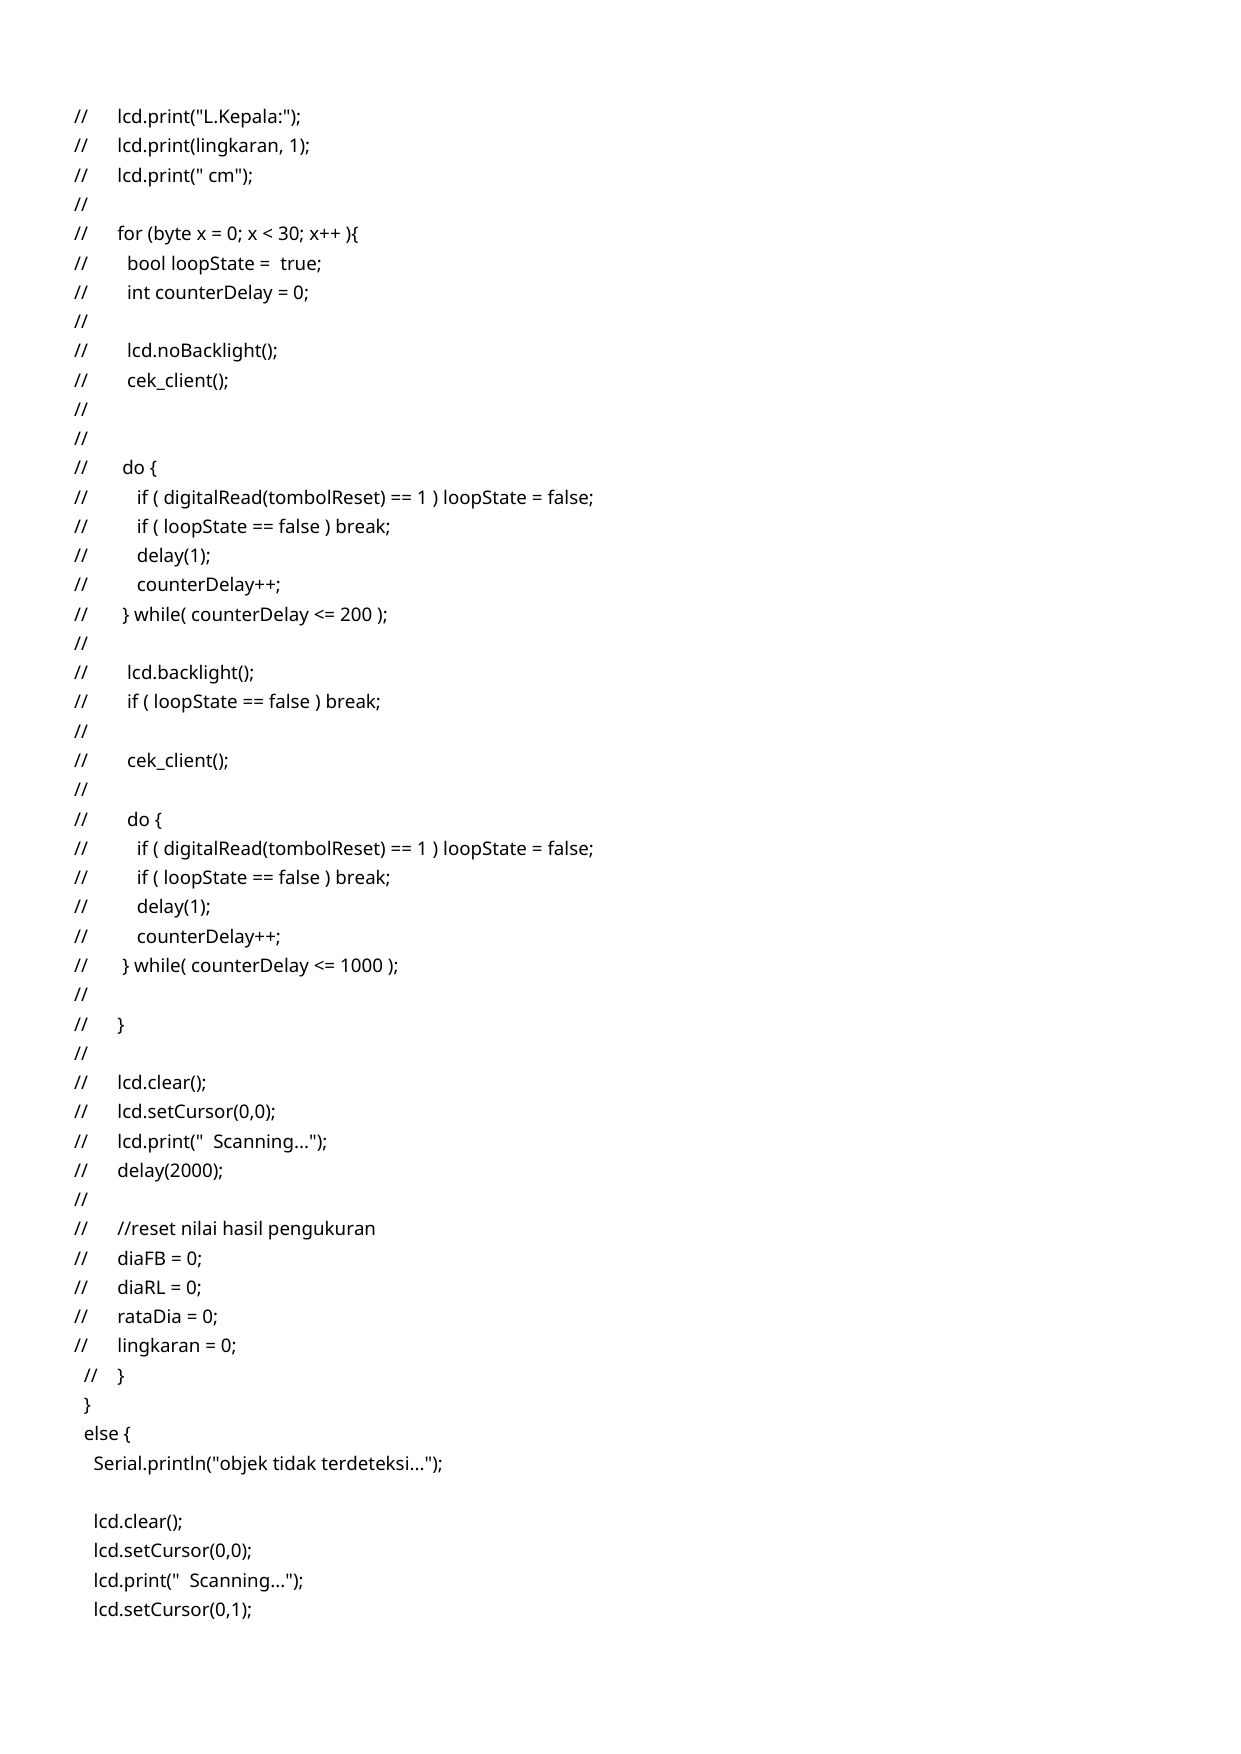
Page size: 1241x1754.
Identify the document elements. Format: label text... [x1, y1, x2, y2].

text // [74, 425, 1167, 451]
text // delay(2000); [74, 1157, 1167, 1183]
text // lcd.backlight(); [74, 659, 1167, 685]
text // lcd.clear(); [74, 1069, 1167, 1095]
text // lcd.noBacklight(); [74, 338, 1167, 363]
text lcd.setCursor(0,1); [74, 1596, 1167, 1622]
text // } [74, 1362, 1167, 1388]
text // delay(1); [74, 542, 1167, 568]
text // counterDelay++; [74, 572, 1167, 597]
text // lcd.print(" cm"); [74, 162, 1167, 187]
text // rataDia = 0; [74, 1303, 1167, 1329]
text // lingkaran = 0; [74, 1333, 1167, 1358]
text // diaRL = 0; [74, 1274, 1167, 1300]
text // } while( counterDelay <= 200 ); [74, 601, 1167, 627]
text // cek_client(); [74, 367, 1167, 392]
text // if ( digitalRead(tombolReset) == 1 ) loopState = false; [74, 484, 1167, 509]
text // do { [74, 455, 1167, 480]
text } [74, 1391, 1167, 1417]
text // cek_client(); [74, 747, 1167, 773]
text // [74, 308, 1167, 334]
text lcd.clear(); [74, 1508, 1167, 1534]
text // [74, 191, 1167, 217]
text // delay(1); [74, 894, 1167, 919]
text lcd.print(" Scanning..."); [74, 1567, 1167, 1592]
text // [74, 982, 1167, 1007]
text else { [74, 1421, 1167, 1446]
text // lcd.print(" Scanning..."); [74, 1128, 1167, 1153]
text lcd.setCursor(0,0); [74, 1538, 1167, 1563]
text // [74, 718, 1167, 744]
text // if ( loopState == false ) break; [74, 513, 1167, 539]
text // bool loopState = true; [74, 250, 1167, 275]
text // lcd.print("L.Kepala:"); [74, 103, 1167, 129]
text // [74, 396, 1167, 422]
text // } while( counterDelay <= 1000 ); [74, 952, 1167, 978]
text // [74, 630, 1167, 656]
text // diaFB = 0; [74, 1245, 1167, 1271]
text Serial.println("objek tidak terdeteksi..."); [74, 1450, 1167, 1475]
text // [74, 777, 1167, 802]
text // counterDelay++; [74, 923, 1167, 948]
text // if ( digitalRead(tombolReset) == 1 ) loopState = false; [74, 835, 1167, 861]
text // } [74, 1011, 1167, 1036]
text // if ( loopState == false ) break; [74, 689, 1167, 714]
text // //reset nilai hasil pengukuran [74, 1216, 1167, 1241]
text // [74, 1040, 1167, 1066]
text // for (byte x = 0; x < 30; x++ ){ [74, 221, 1167, 246]
text // lcd.setCursor(0,0); [74, 1099, 1167, 1124]
text // int counterDelay = 0; [74, 279, 1167, 304]
text // [74, 1186, 1167, 1212]
text // do { [74, 806, 1167, 831]
text // if ( loopState == false ) break; [74, 864, 1167, 890]
text // lcd.print(lingkaran, 1); [74, 133, 1167, 158]
